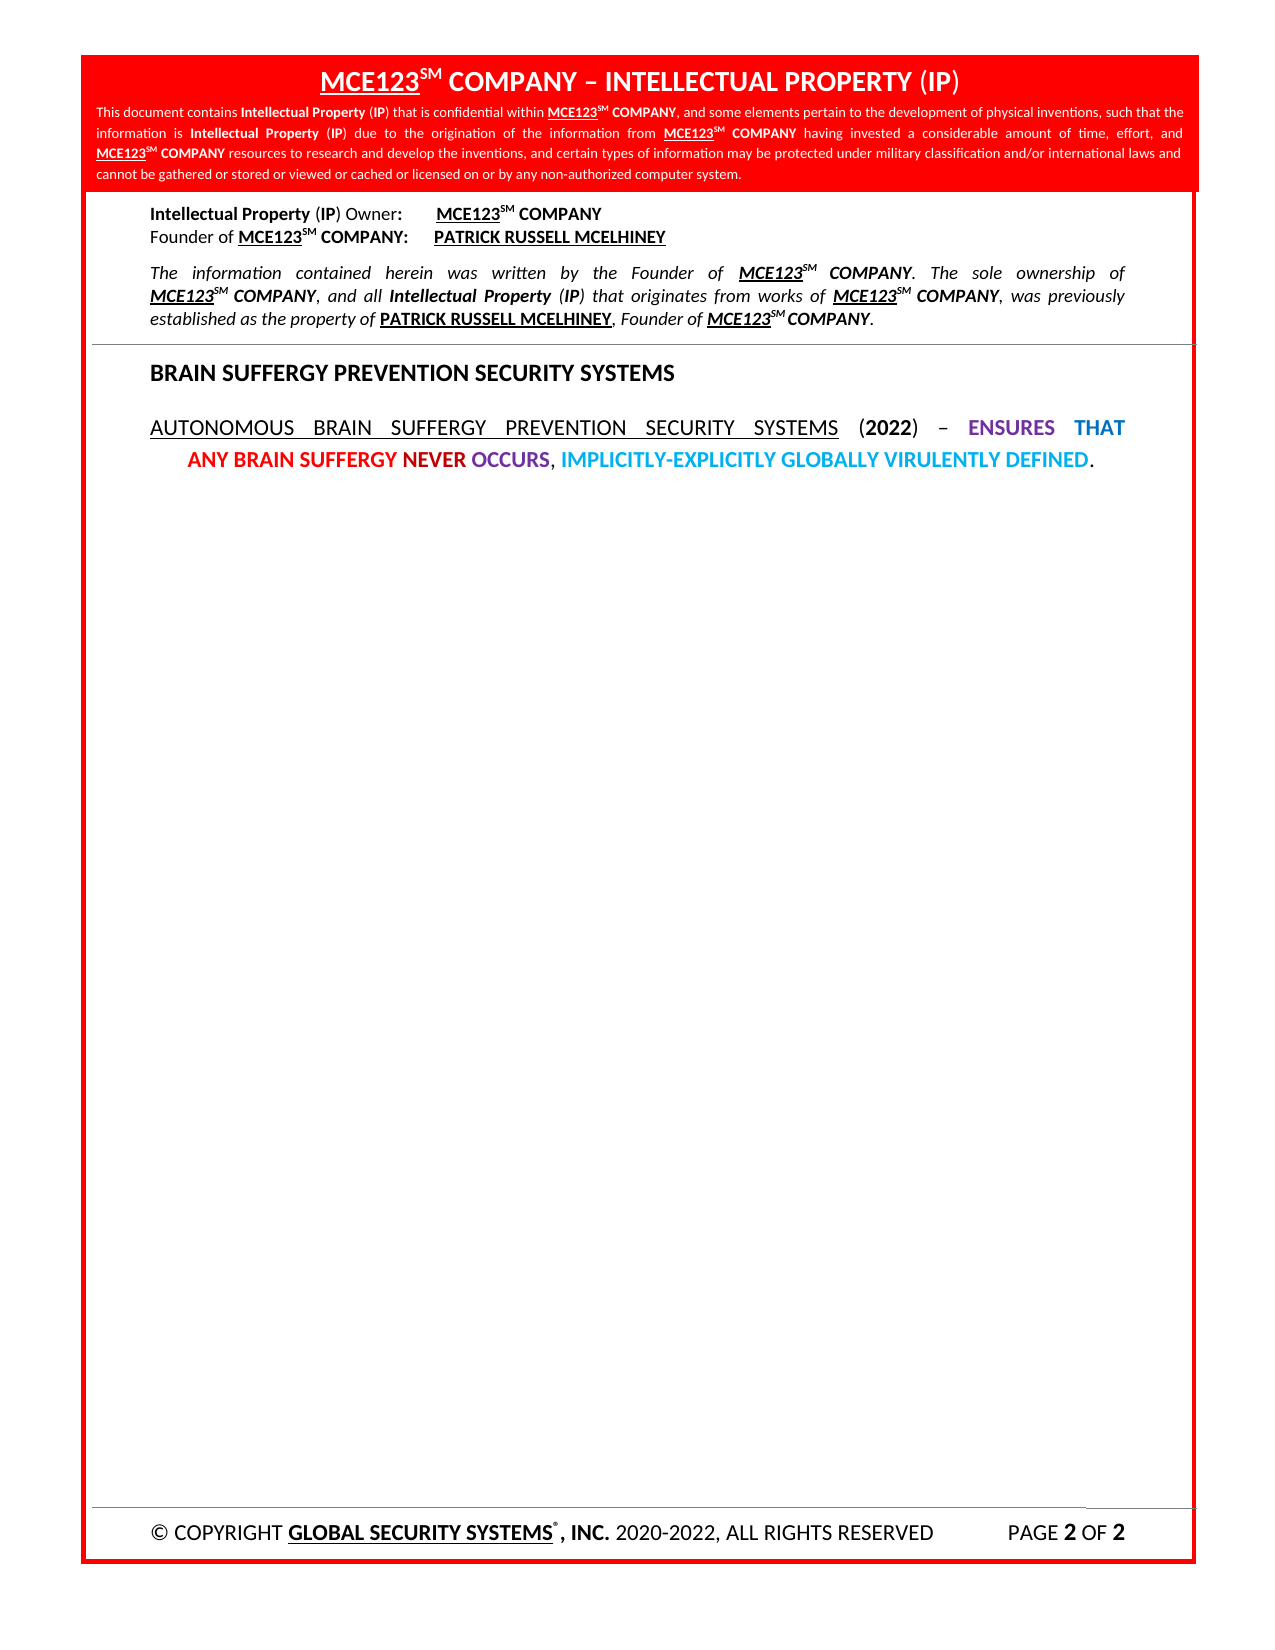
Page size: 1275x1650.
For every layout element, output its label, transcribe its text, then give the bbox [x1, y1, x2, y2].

text BRAIN SUFFERGY PREVENTION SECURITY SYSTEMS [150, 358, 1125, 388]
text AUTONOMOUS BRAIN SUFFERGY PREVENTION SECURITY SYSTEMS (2022) – ENSURES THAT ANY BRAIN SUFFERGY NEVER OCCURS, IMPLICITLY-EXPLICITLY GLOBALLY VIRULENTLY DEFINED. [150, 413, 1125, 474]
